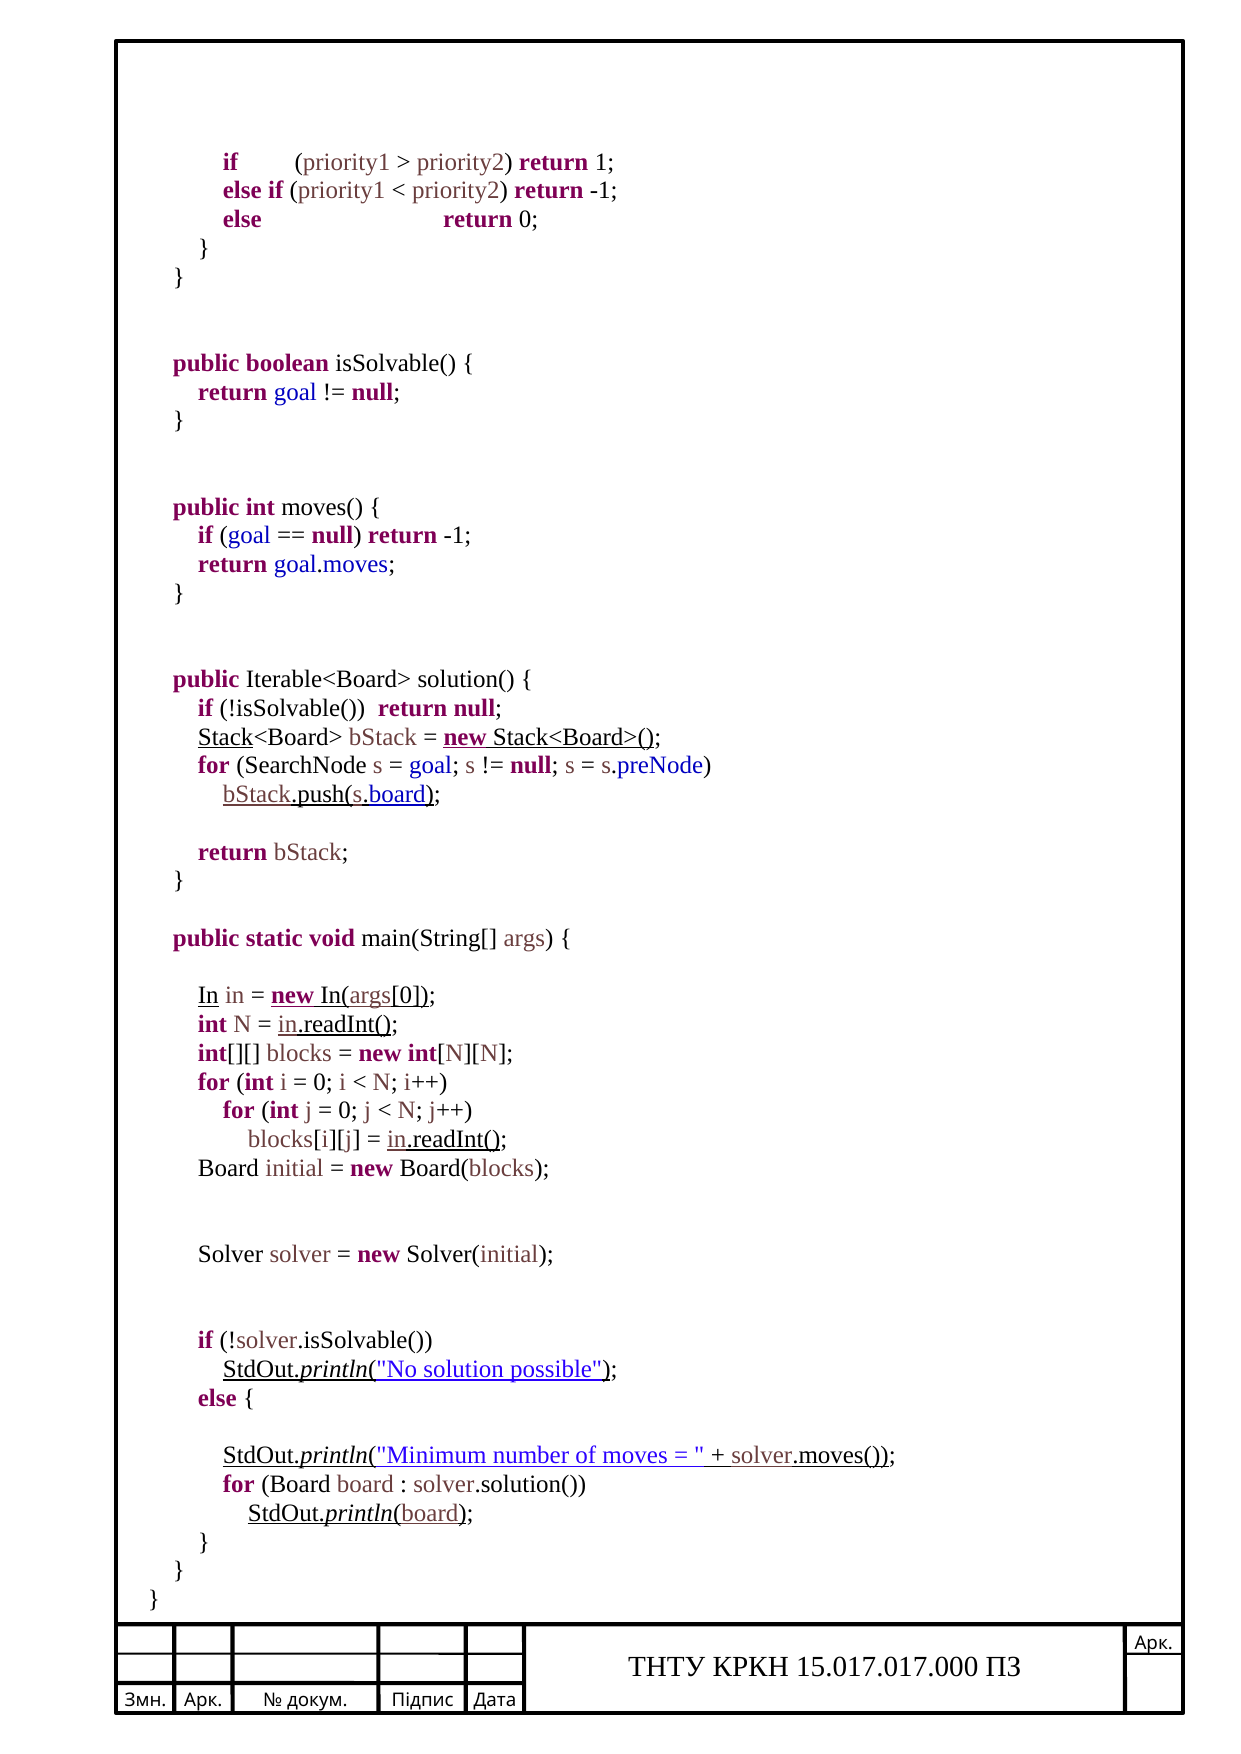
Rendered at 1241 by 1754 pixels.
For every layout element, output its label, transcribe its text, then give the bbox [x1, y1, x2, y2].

text if (!solver.isSolvable()) [148, 1326, 1152, 1354]
text return bStack; [148, 837, 1152, 866]
text StdOut.println(board); [148, 1498, 1152, 1527]
text Stack<Board> bStack = new Stack<Board>(); [148, 722, 1152, 751]
text for (SearchNode s = goal; s != null; s = s.preNode) [148, 751, 1152, 779]
text Board initial = new Board(blocks); [148, 1153, 1152, 1182]
text public boolean isSolvable() { [148, 348, 1152, 377]
text blocks[i][j] = in.readInt(); [148, 1124, 1152, 1153]
text } [148, 866, 1152, 894]
text public Iterable<Board> solution() { [148, 664, 1152, 693]
text } [148, 578, 1152, 607]
text public int moves() { [148, 492, 1152, 521]
text else if (priority1 < priority2) return -1; [148, 176, 1152, 204]
text int N = in.readInt(); [148, 1009, 1152, 1038]
text } [148, 233, 1152, 262]
text public static void main(String[] args) { [148, 923, 1152, 952]
text StdOut.println("Minimum number of moves = " + solver.moves()); [148, 1441, 1152, 1469]
text for (Board board : solver.solution()) [148, 1469, 1152, 1498]
text else { [148, 1383, 1152, 1412]
text for (int j = 0; j < N; j++) [148, 1096, 1152, 1124]
text } [148, 1527, 1152, 1556]
text StdOut.println("No solution possible"); [148, 1354, 1152, 1383]
text } [148, 1556, 1152, 1584]
text return goal.moves; [148, 549, 1152, 578]
text if (!isSolvable()) return null; [148, 693, 1152, 722]
text bStack.push(s.board); [148, 779, 1152, 808]
text if (priority1 > priority2) return 1; [148, 147, 1152, 176]
text } [148, 406, 1152, 434]
text In in = new In(args[0]); [148, 981, 1152, 1009]
text else return 0; [148, 204, 1152, 233]
text for (int i = 0; i < N; i++) [148, 1067, 1152, 1096]
text } [148, 262, 1152, 291]
text Solver solver = new Solver(initial); [148, 1239, 1152, 1268]
text } [148, 1584, 1152, 1613]
text if (goal == null) return -1; [148, 521, 1152, 549]
text int[][] blocks = new int[N][N]; [148, 1038, 1152, 1067]
text return goal != null; [148, 377, 1152, 406]
